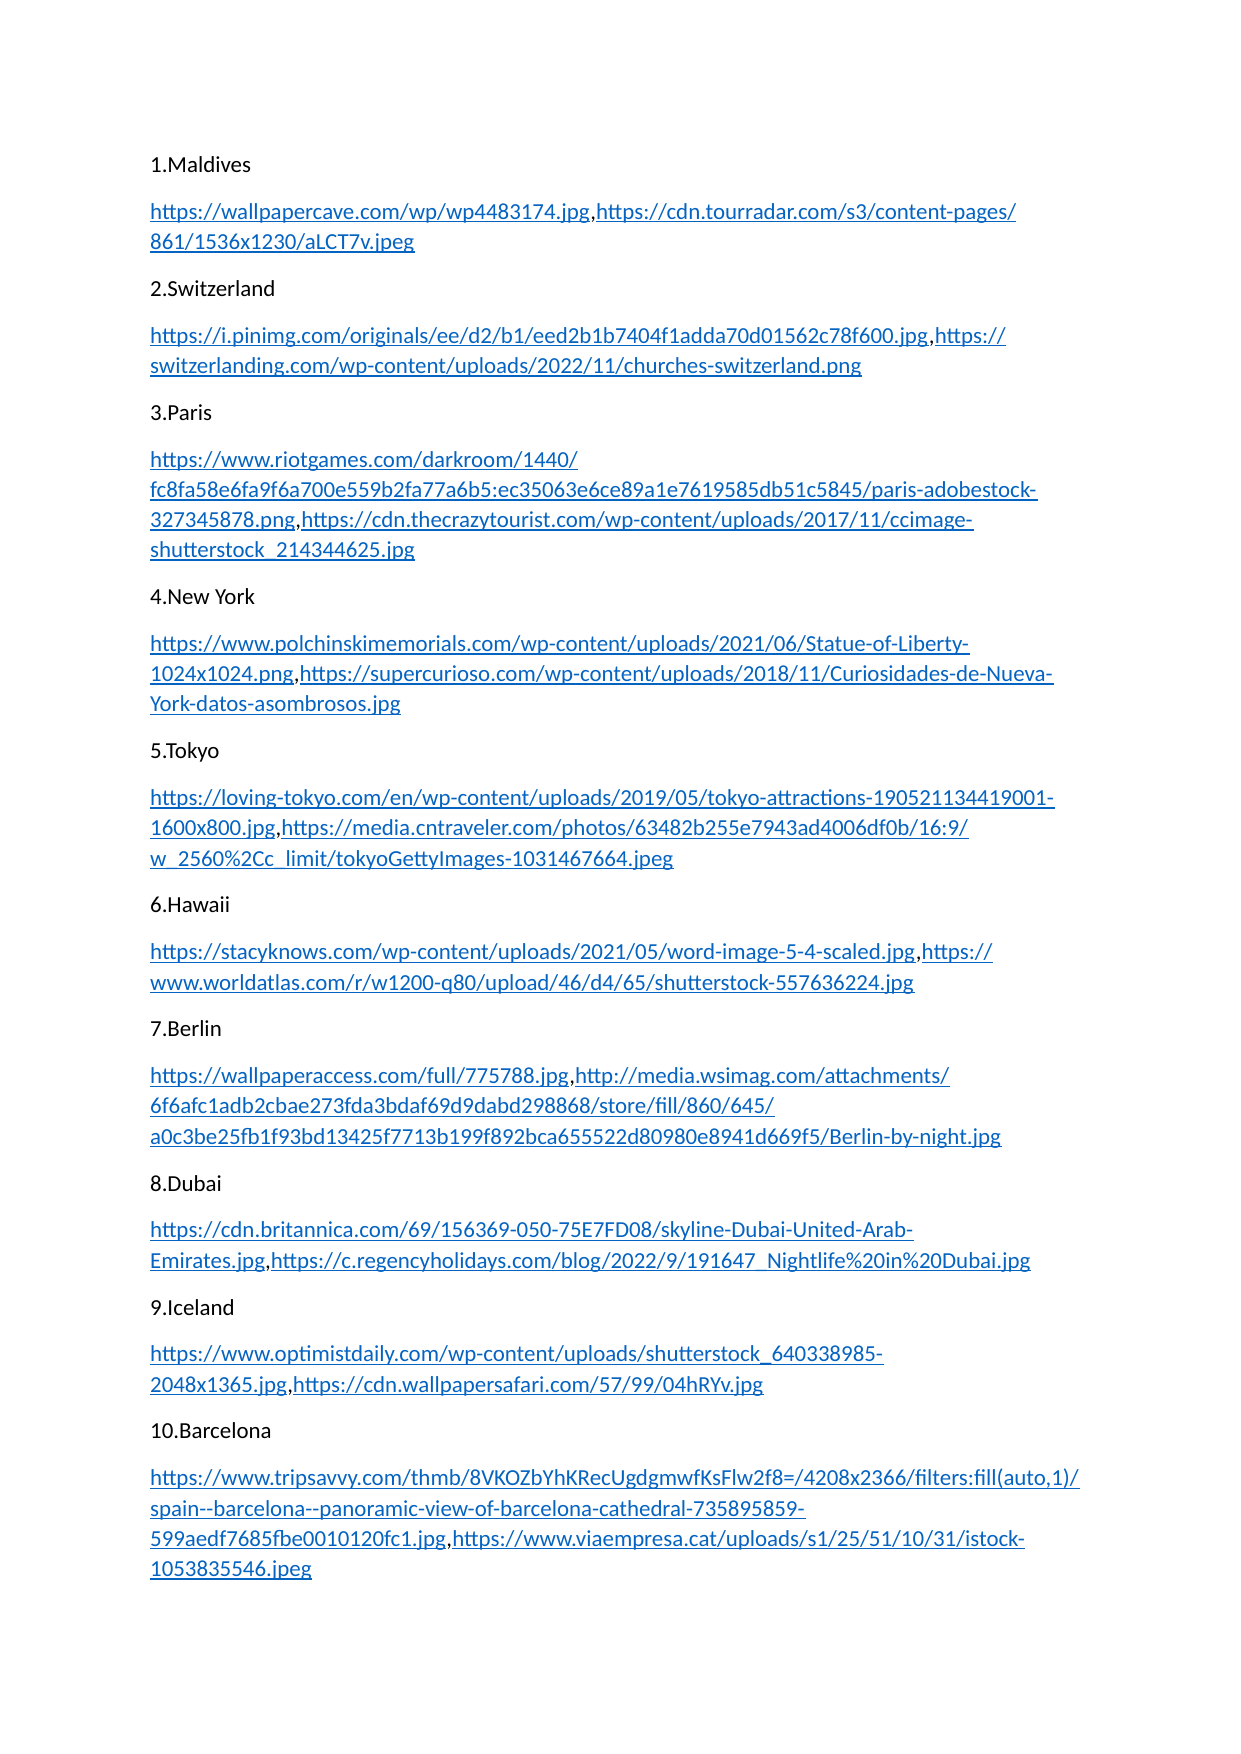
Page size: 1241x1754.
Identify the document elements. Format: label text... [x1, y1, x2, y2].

text https://www.tripsavvy.com/thmb/8VKOZbYhKRecUgdgmwfKsFlw2f8=/4208x2366/filters:fill(auto,1)/spain--barcelona--panoramic-view-of-barcelona-cathedral-735895859-599aedf7685fbe0010120fc1.jpg,https://www.viaempresa.cat/uploads/s1/25/51/10/31/istock-1053835546.jpeg [150, 1463, 1090, 1582]
text https://cdn.britannica.com/69/156369-050-75E7FD08/skyline-Dubai-United-Arab-Emirates.jpg,https://c.regencyholidays.com/blog/2022/9/191647_Nightlife%20in%20Dubai.jpg [150, 1216, 1090, 1274]
text 3.Paris [150, 398, 1090, 426]
text https://wallpapercave.com/wp/wp4483174.jpg,https://cdn.tourradar.com/s3/content-pages/861/1536x1230/aLCT7v.jpeg [150, 197, 1090, 255]
text 2.Switzerland [150, 274, 1090, 302]
text 5.Tokyo [150, 736, 1090, 764]
text https://loving-tokyo.com/en/wp-content/uploads/2019/05/tokyo-attractions-190521134419001-1600x800.jpg,https://media.cntraveler.com/photos/63482b255e7943ad4006df0b/16:9/w_2560%2Cc_limit/tokyoGettyImages-1031467664.jpeg [150, 783, 1090, 872]
text 10.Barcelona [150, 1417, 1090, 1445]
text 9.Iceland [150, 1293, 1090, 1321]
text 8.Dubai [150, 1169, 1090, 1197]
text https://i.pinimg.com/originals/ee/d2/b1/eed2b1b7404f1adda70d01562c78f600.jpg,https://switzerlanding.com/wp-content/uploads/2022/11/churches-switzerland.png [150, 321, 1090, 379]
text 1.Maldives [150, 150, 1090, 178]
text 7.Berlin [150, 1014, 1090, 1043]
text https://stacyknows.com/wp-content/uploads/2021/05/word-image-5-4-scaled.jpg,https://www.worldatlas.com/r/w1200-q80/upload/46/d4/65/shutterstock-557636224.jpg [150, 937, 1090, 996]
text 4.New York [150, 582, 1090, 610]
text https://www.polchinskimemorials.com/wp-content/uploads/2021/06/Statue-of-Liberty-1024x1024.png,https://supercurioso.com/wp-content/uploads/2018/11/Curiosidades-de-Nueva-York-datos-asombrosos.jpg [150, 629, 1090, 718]
text 6.Hawaii [150, 891, 1090, 919]
text https://www.optimistdaily.com/wp-content/uploads/shutterstock_640338985-2048x1365.jpg,https://cdn.wallpapersafari.com/57/99/04hRYv.jpg [150, 1339, 1090, 1398]
text https://www.riotgames.com/darkroom/1440/fc8fa58e6fa9f6a700e559b2fa77a6b5:ec35063e6ce89a1e7619585db51c5845/paris-adobestock-327345878.png,https://cdn.thecrazytourist.com/wp-content/uploads/2017/11/ccimage-shutterstock_214344625.jpg [150, 445, 1090, 563]
text https://wallpaperaccess.com/full/775788.jpg,http://media.wsimag.com/attachments/6f6afc1adb2cbae273fda3bdaf69d9dabd298868/store/fill/860/645/a0c3be25fb1f93bd13425f7713b199f892bca655522d80980e8941d669f5/Berlin-by-night.jpg [150, 1061, 1090, 1150]
